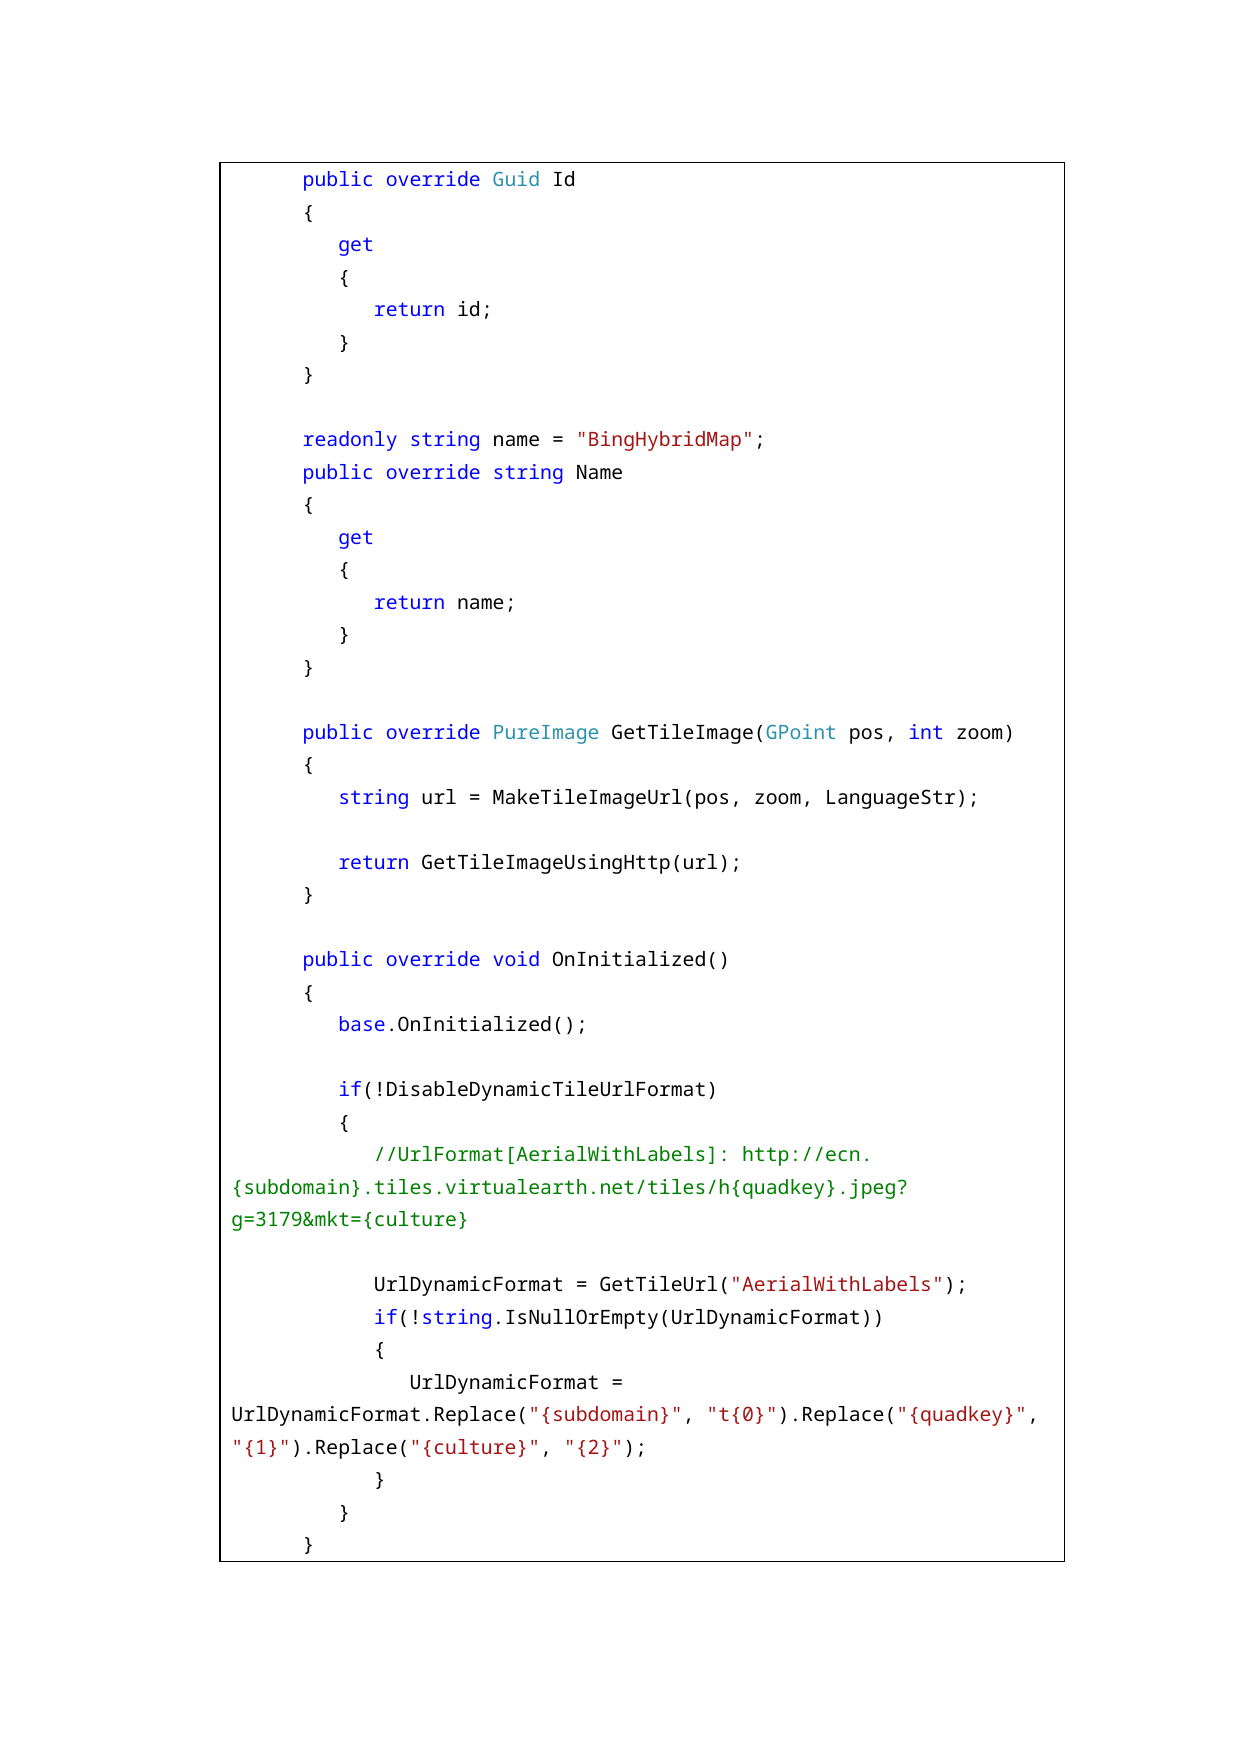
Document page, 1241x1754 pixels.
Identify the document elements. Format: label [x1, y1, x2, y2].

table_header [221, 163, 1064, 1561]
